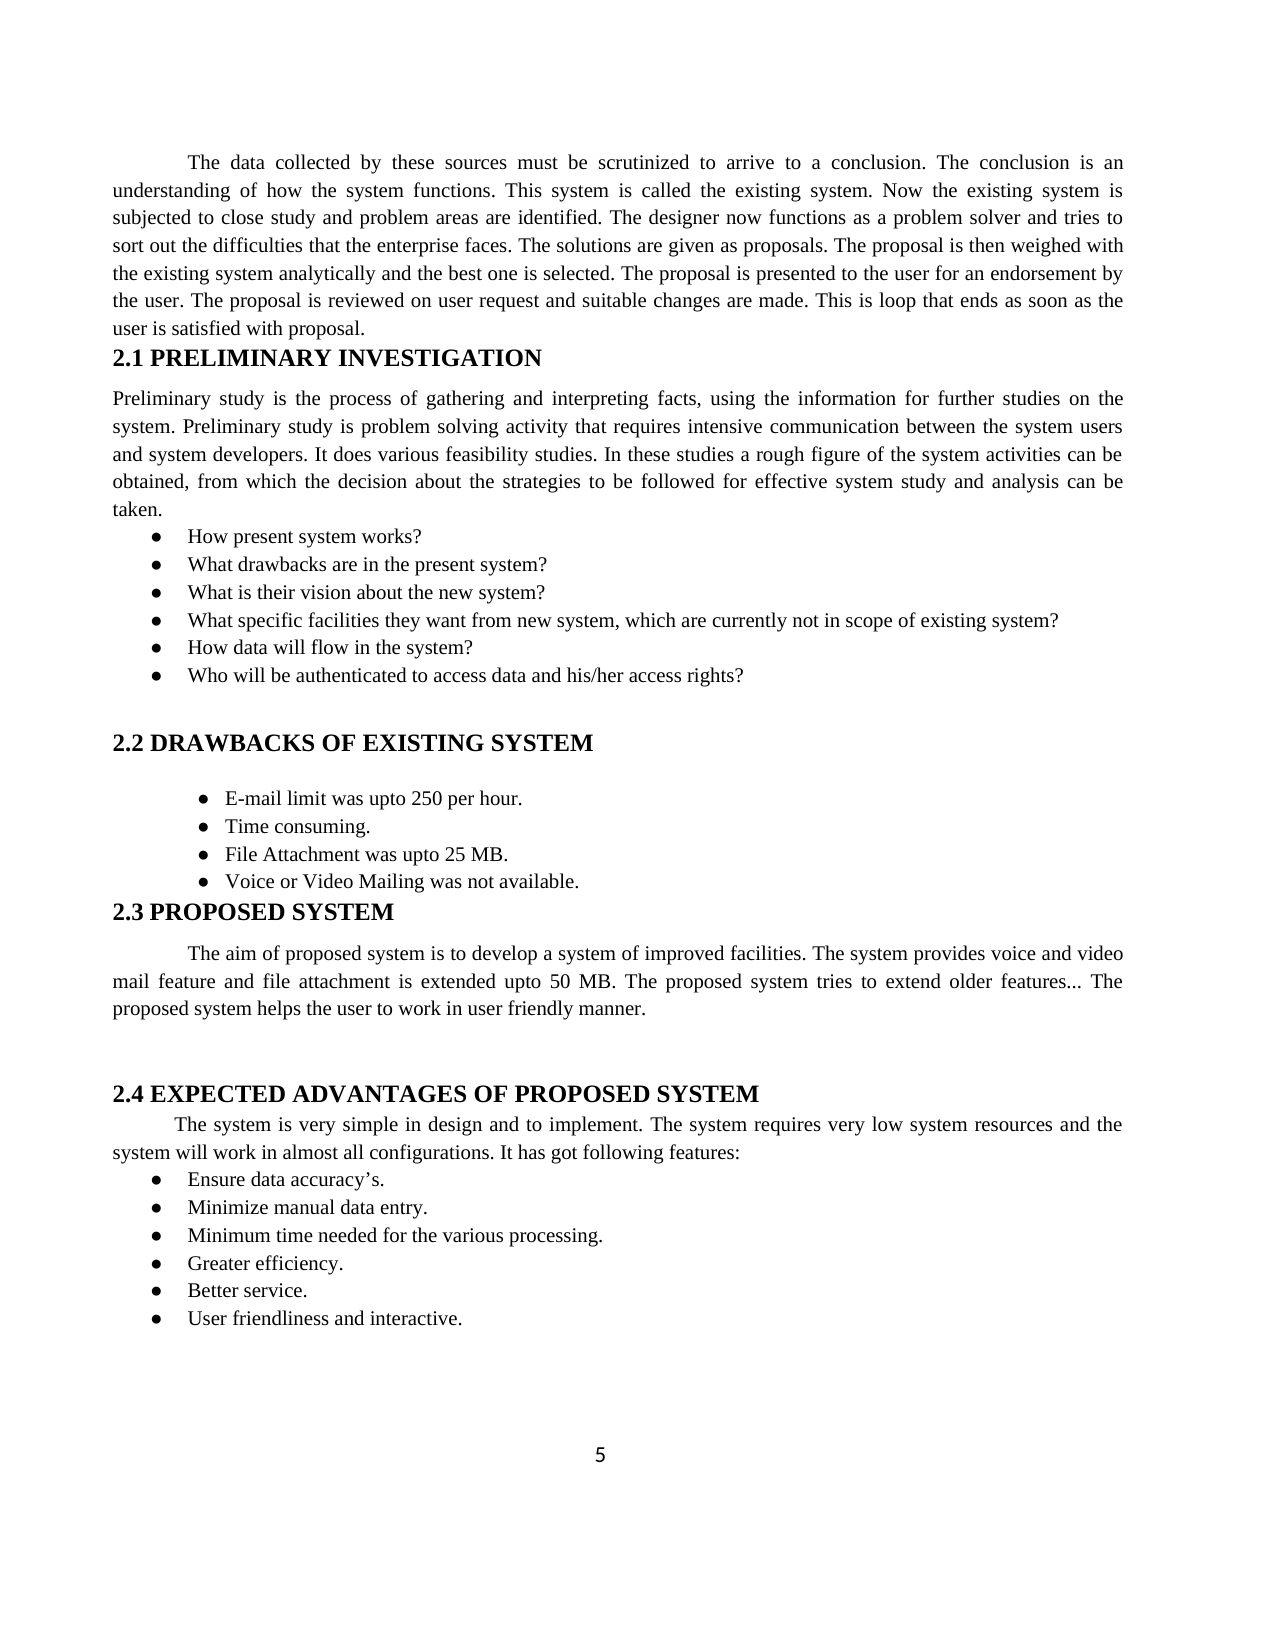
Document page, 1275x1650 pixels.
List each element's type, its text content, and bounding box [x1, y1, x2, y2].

text The data collected by these sources must be scrutinized to arrive to a conclusion. The conclusion is an understanding of how the system functions. This system is called the existing system. Now the existing system is subjected to close study and problem areas are identified. The designer now functions as a problem solver and tries to sort out the difficulties that the enterprise faces. The solutions are given as proposals. The proposal is then weighed with the existing system analytically and the best one is selected. The proposal is presented to the user for an endorsement by the user. The proposal is reviewed on user request and suitable changes are made. This is loop that ends as soon as the user is satisfied with proposal. [112, 150, 1125, 340]
list What is their vision about the new system? [150, 580, 1125, 604]
text The system is very simple in design and to implement. The system requires very low system resources and the system will work in almost all configurations. It has got following features: [112, 1112, 1125, 1164]
text 2.4 EXPECTED ADVANTAGES OF PROPOSED SYSTEM [112, 1079, 1125, 1108]
text 2.3 PROPOSED SYSTEM [112, 897, 1125, 926]
list Minimize manual data entry. [150, 1195, 1125, 1219]
text The aim of proposed system is to develop a system of improved facilities. The system provides voice and video mail feature and file attachment is extended upto 50 MB. The proposed system tries to extend older features... The proposed system helps the user to work in user friendly manner. [112, 941, 1125, 1020]
list Greater efficiency. [150, 1250, 1125, 1274]
list What specific facilities they want from new system, which are currently not in scope of existing system? [150, 607, 1125, 632]
list Who will be authenticated to access data and his/her access rights? [150, 663, 1125, 687]
list E-mail limit was upto 250 per hour. [197, 786, 1125, 810]
text 2.2 DRAWBACKS OF EXISTING SYSTEM [112, 728, 1125, 757]
list Time consuming. [197, 814, 1125, 838]
list File Attachment was upto 25 MB. [197, 842, 1125, 866]
list Better service. [150, 1278, 1125, 1302]
text 2.1 PRELIMINARY INVESTIGATION [112, 343, 1125, 372]
list Voice or Video Mailing was not available. [197, 869, 1125, 893]
list What drawbacks are in the present system? [150, 552, 1125, 576]
list Minimum time needed for the various processing. [150, 1223, 1125, 1247]
list User friendliness and interactive. [150, 1306, 1125, 1330]
text Preliminary study is the process of gathering and interpreting facts, using the information for further studies on the system. Preliminary study is problem solving activity that requires intensive communication between the system users and system developers. It does various feasibility studies. In these studies a rough figure of the system activities can be obtained, from which the decision about the strategies to be followed for effective system study and analysis can be taken. [112, 386, 1125, 521]
list How data will flow in the system? [150, 635, 1125, 659]
list Ensure data accuracy’s. [150, 1167, 1125, 1191]
list How present system works? [150, 524, 1125, 548]
